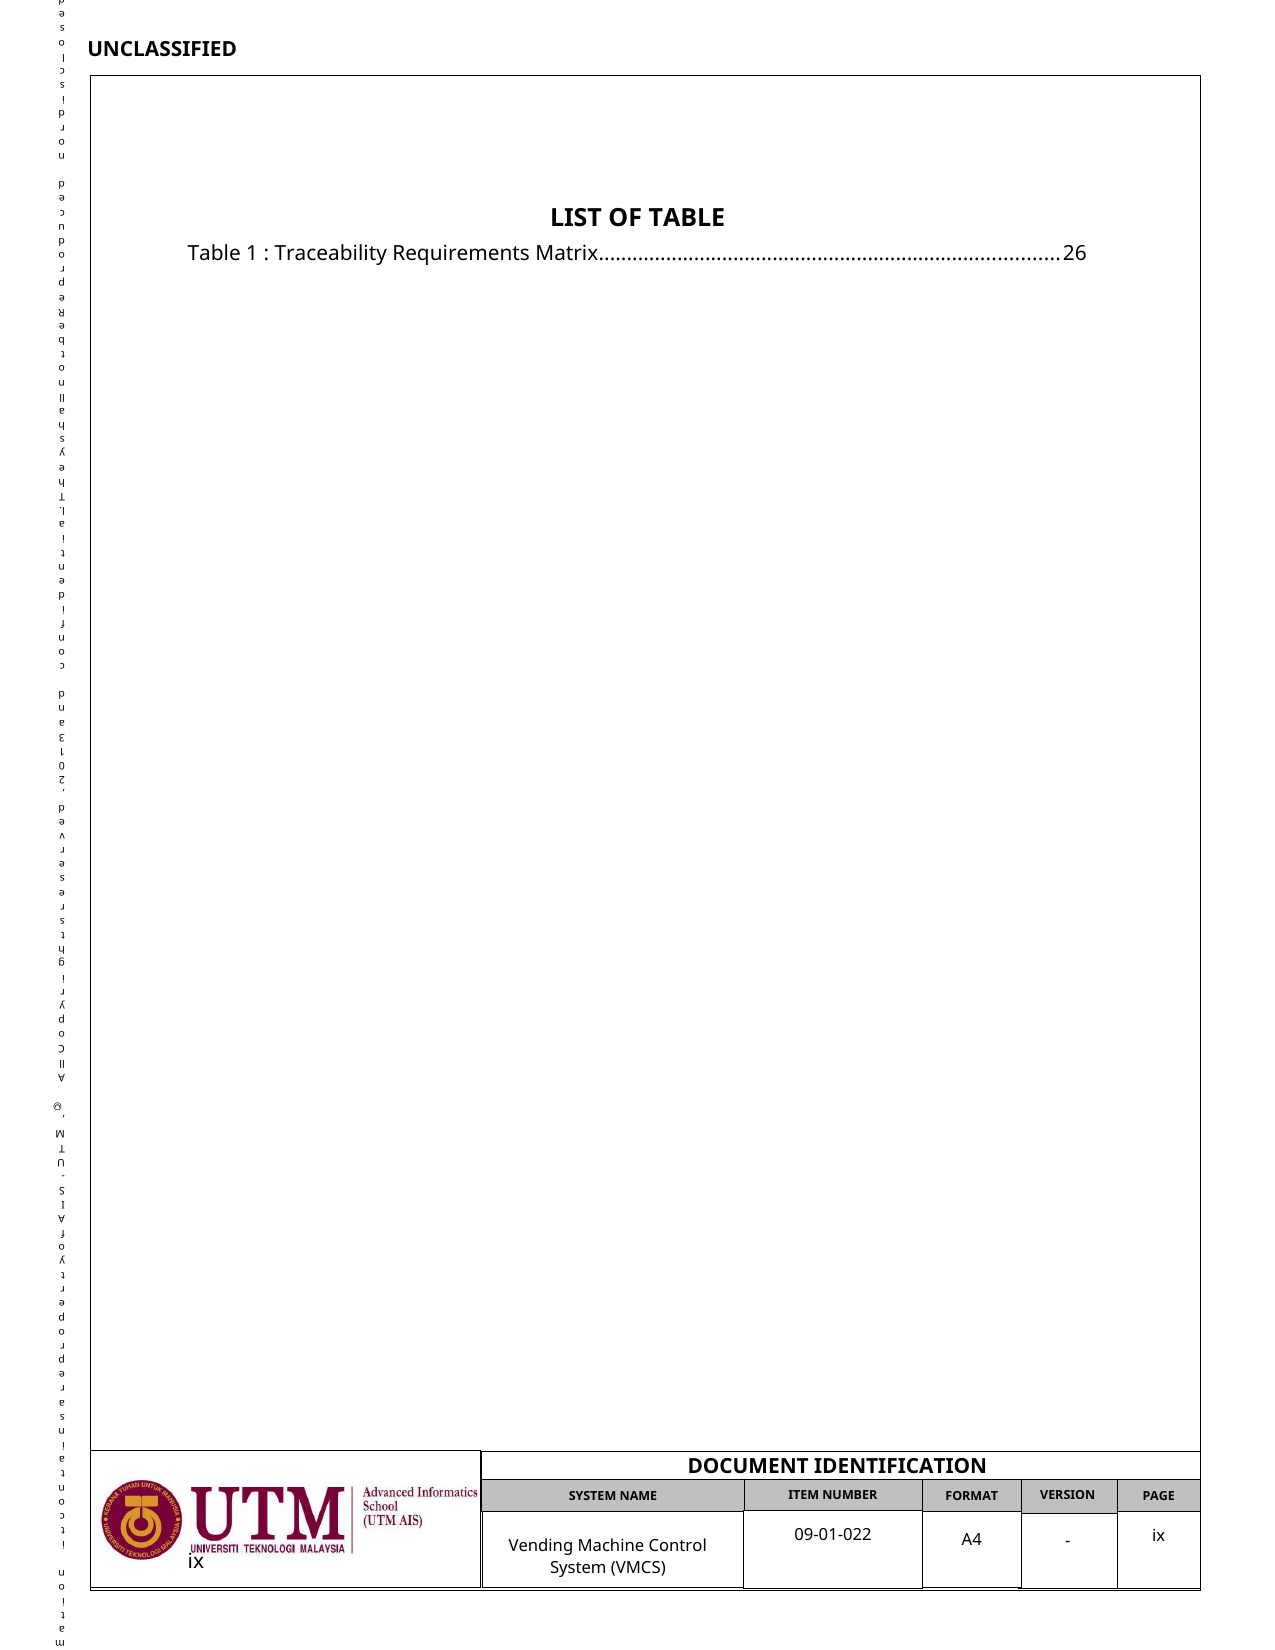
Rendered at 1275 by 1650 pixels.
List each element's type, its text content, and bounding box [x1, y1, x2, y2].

text LIST OF TABLE [187, 200, 1087, 234]
picture [95, 1478, 478, 1562]
text Table 1 : Traceability Requirements Matrix 26 [187, 238, 1087, 267]
